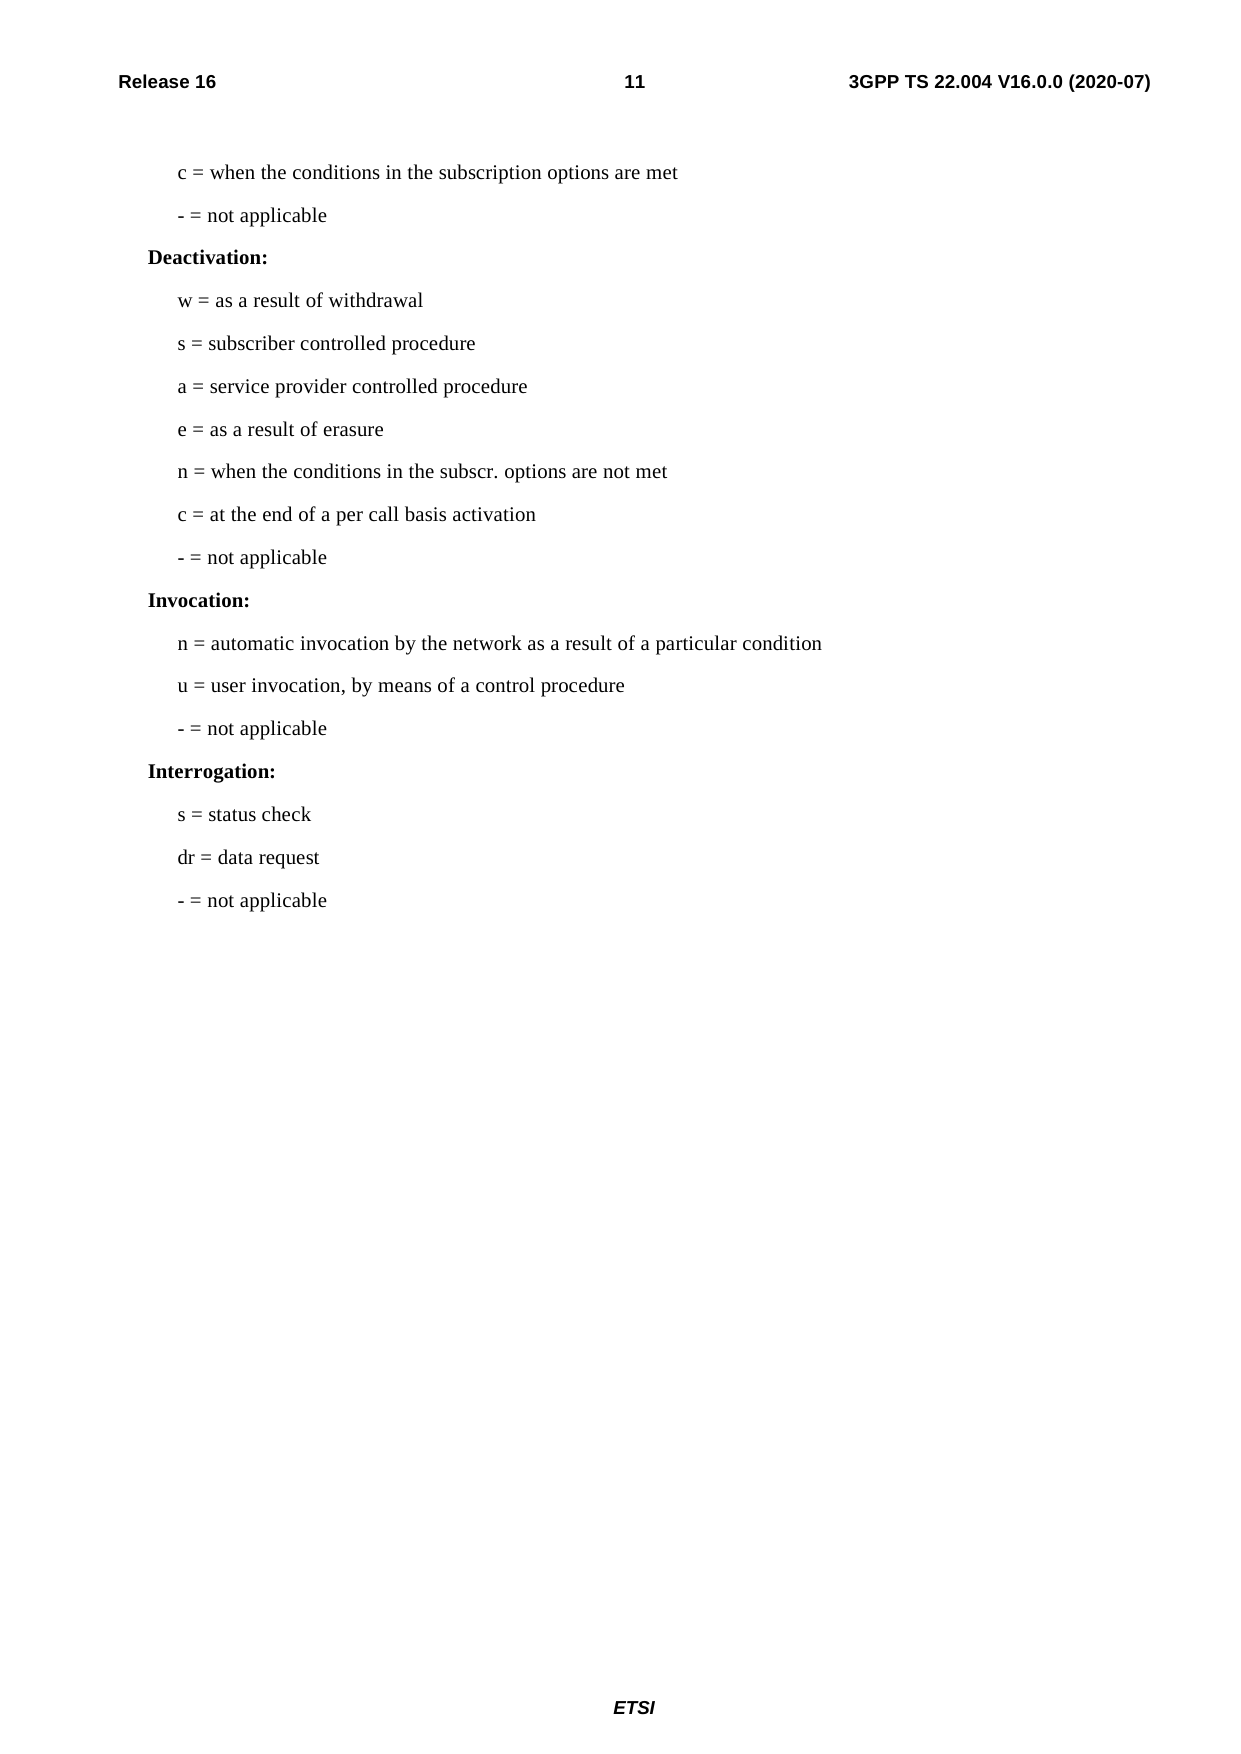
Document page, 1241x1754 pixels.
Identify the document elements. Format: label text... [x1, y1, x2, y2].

text w = as a result of withdrawal [148, 288, 1152, 312]
text - = not applicable [148, 716, 1152, 740]
text u = user invocation, by means of a control procedure [148, 673, 1152, 697]
text c = at the end of a per call basis activation [148, 502, 1152, 526]
text - = not applicable [148, 887, 1152, 911]
text dr = data request [148, 844, 1152, 869]
text - = not applicable [148, 545, 1152, 569]
text s = status check [148, 802, 1152, 826]
text s = subscriber controlled procedure [148, 331, 1152, 355]
text Invocation: [148, 588, 1152, 612]
text n = automatic invocation by the network as a result of a particular condition [177, 631, 1152, 654]
text a = service provider controlled procedure [148, 374, 1152, 398]
text c = when the conditions in the subscription options are met [148, 159, 1152, 184]
text n = when the conditions in the subscr. options are not met [148, 459, 1152, 483]
text Interrogation: [148, 759, 1152, 783]
text Deactivation: [148, 245, 1152, 269]
text - = not applicable [148, 202, 1152, 226]
text e = as a result of erasure [148, 416, 1152, 441]
